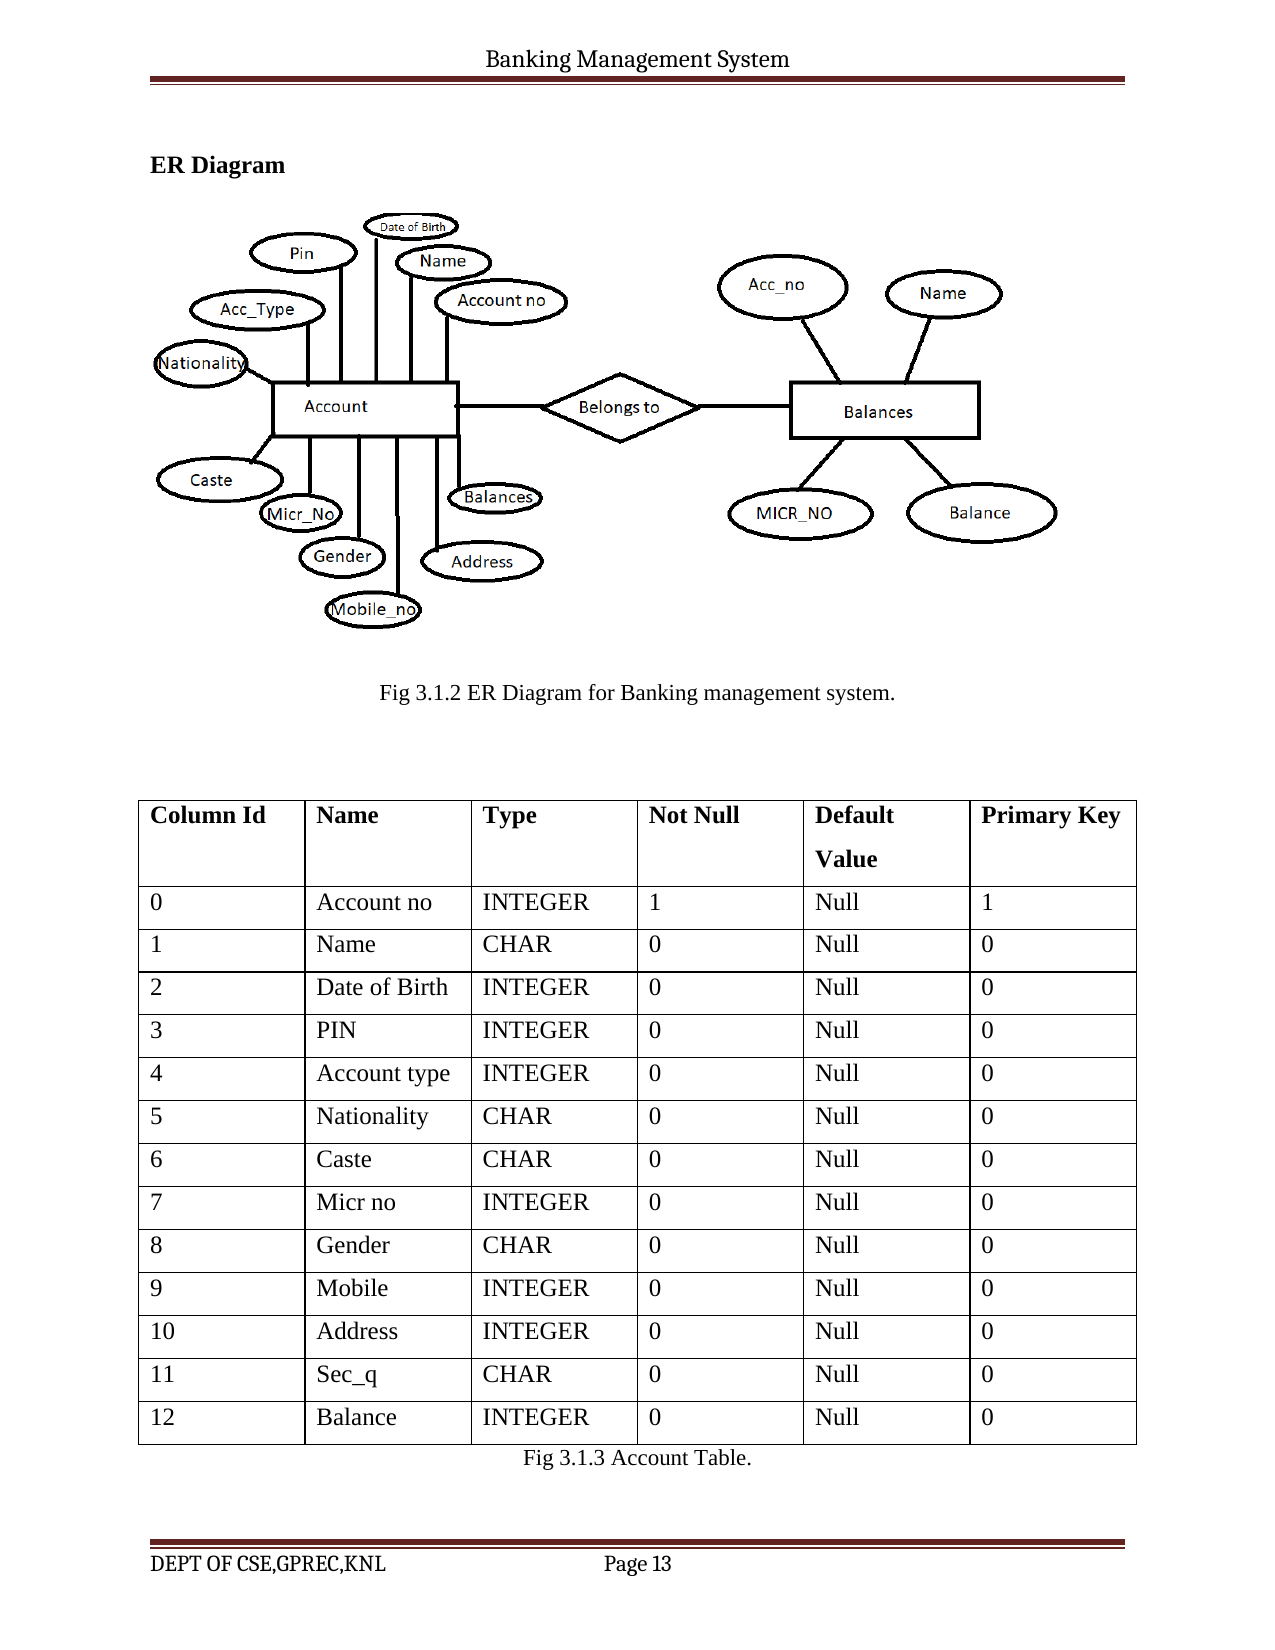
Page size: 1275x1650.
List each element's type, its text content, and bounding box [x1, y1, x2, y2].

table_cell CHAR [472, 1230, 637, 1272]
table_cell Null [804, 973, 969, 1014]
table_cell Null [804, 1101, 969, 1143]
text Fig 3.1.3 Account Table. [150, 1445, 1125, 1471]
table_cell 3 [139, 1015, 304, 1057]
table_header Type [472, 801, 637, 886]
table_cell INTEGER [472, 1402, 637, 1443]
table_header Not Null [638, 801, 803, 886]
table_cell 0 [638, 1316, 803, 1358]
table_cell PIN [306, 1015, 471, 1057]
table_cell 0 [971, 973, 1136, 1014]
table_cell 0 [638, 973, 803, 1014]
table_cell 0 [971, 1402, 1136, 1443]
table_cell 0 [971, 1316, 1136, 1358]
table_header Default Value [804, 801, 969, 886]
table_cell 0 [971, 1359, 1136, 1401]
table_cell 0 [971, 1230, 1136, 1272]
table_cell Balance [306, 1402, 471, 1443]
table_cell 8 [139, 1230, 304, 1272]
table_cell 0 [638, 1230, 803, 1272]
table_cell 6 [139, 1144, 304, 1186]
table_cell 1 [971, 887, 1136, 928]
table_cell 0 [971, 1058, 1136, 1100]
table_cell Caste [306, 1144, 471, 1186]
table_cell Micr no [306, 1187, 471, 1229]
table_cell INTEGER [472, 1058, 637, 1100]
table_cell CHAR [472, 930, 637, 971]
table_cell 0 [638, 1101, 803, 1143]
table_cell Gender [306, 1230, 471, 1272]
table_cell 0 [971, 1144, 1136, 1186]
table_cell 12 [139, 1402, 304, 1443]
table_cell Null [804, 930, 969, 971]
table_header Column Id [139, 801, 304, 886]
table_cell INTEGER [472, 1273, 637, 1315]
table_cell INTEGER [472, 1187, 637, 1229]
table_cell Null [804, 1273, 969, 1315]
table_cell 0 [971, 1187, 1136, 1229]
table_cell INTEGER [472, 1015, 637, 1057]
table_cell 0 [139, 887, 304, 928]
table_cell Account no [306, 887, 471, 928]
table_cell 0 [638, 1144, 803, 1186]
table_cell 0 [971, 930, 1136, 971]
table_cell Sec_q [306, 1359, 471, 1401]
table_cell INTEGER [472, 973, 637, 1014]
table_cell Null [804, 1187, 969, 1229]
table_cell 0 [971, 1101, 1136, 1143]
table_cell 0 [638, 930, 803, 971]
table_cell 0 [638, 1015, 803, 1057]
table_cell 0 [971, 1273, 1136, 1315]
picture [150, 213, 1125, 644]
table_cell Null [804, 1402, 969, 1443]
table_cell 10 [139, 1316, 304, 1358]
table_cell 4 [139, 1058, 304, 1100]
table_cell 11 [139, 1359, 304, 1401]
table_cell CHAR [472, 1101, 637, 1143]
table_cell Mobile [306, 1273, 471, 1315]
table_cell Null [804, 887, 969, 928]
table_cell 0 [638, 1058, 803, 1100]
table_cell 0 [971, 1015, 1136, 1057]
table_cell 0 [638, 1359, 803, 1401]
table_cell Null [804, 1015, 969, 1057]
table_cell Null [804, 1359, 969, 1401]
table_cell CHAR [472, 1359, 637, 1401]
table_cell Date of Birth [306, 973, 471, 1014]
table_cell 0 [638, 1273, 803, 1315]
table_cell Address [306, 1316, 471, 1358]
table_cell 1 [638, 887, 803, 928]
table_cell 0 [638, 1402, 803, 1443]
table_header Name [306, 801, 471, 886]
table_cell Null [804, 1144, 969, 1186]
table_header Primary Key [971, 801, 1136, 886]
table_cell 9 [139, 1273, 304, 1315]
table_cell 7 [139, 1187, 304, 1229]
table_cell Name [306, 930, 471, 971]
table_cell CHAR [472, 1144, 637, 1186]
table_cell Account type [306, 1058, 471, 1100]
text ER Diagram [150, 150, 1125, 179]
table_cell Nationality [306, 1101, 471, 1143]
table_cell Null [804, 1316, 969, 1358]
table_cell 2 [139, 973, 304, 1014]
table_cell 0 [638, 1187, 803, 1229]
table_cell 5 [139, 1101, 304, 1143]
table_cell INTEGER [472, 887, 637, 928]
text Fig 3.1.2 ER Diagram for Banking management system. [150, 679, 1125, 705]
table_cell INTEGER [472, 1316, 637, 1358]
table_cell Null [804, 1230, 969, 1272]
table_cell 1 [139, 930, 304, 971]
table_cell Null [804, 1058, 969, 1100]
